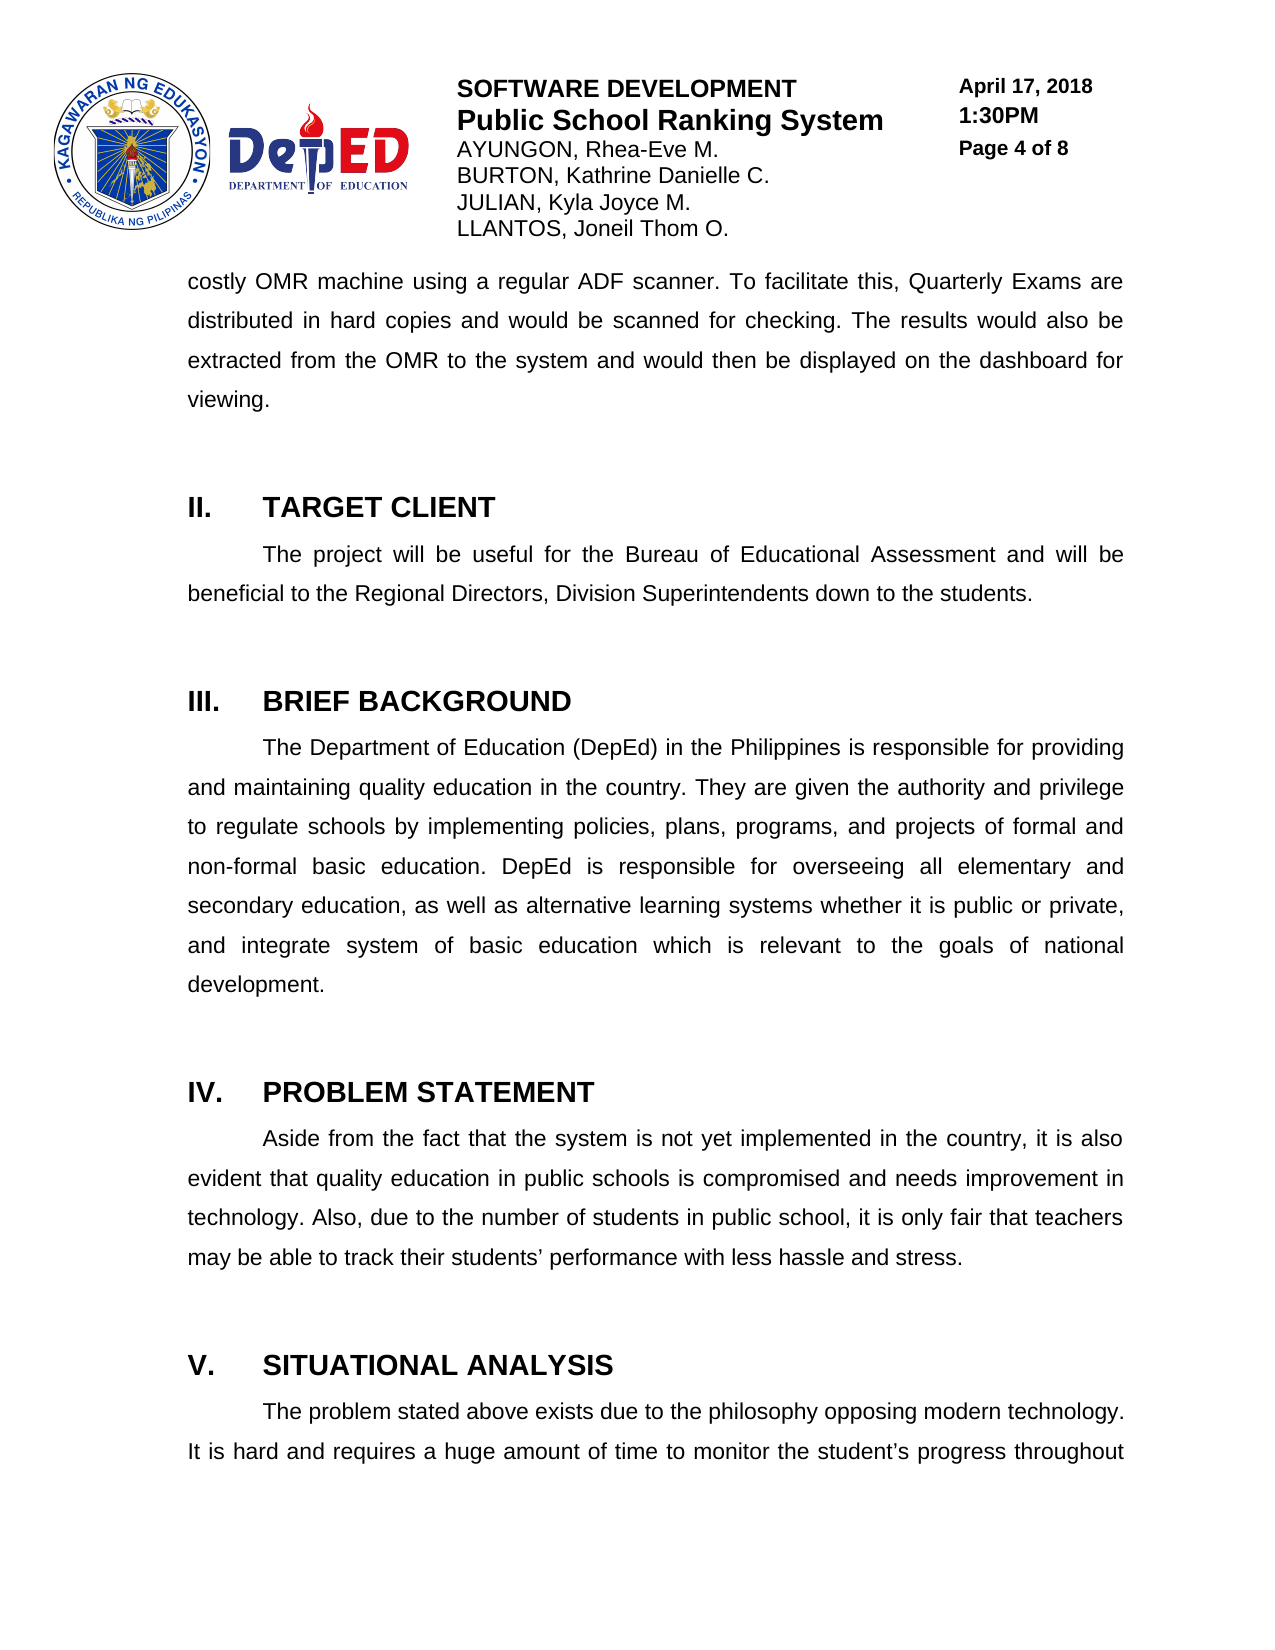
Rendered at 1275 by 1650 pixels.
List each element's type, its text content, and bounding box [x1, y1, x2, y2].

text The Department of Education (DepEd) in the Philippines is responsible for providing and maintaining quality education in the country. They are given the authority and privilege to regulate schools by implementing policies, plans, programs, and projects of formal and non-formal basic education. DepEd is responsible for overseeing all elementary and secondary education, as well as alternative learning systems whether it is public or private, and integrate system of basic education which is relevant to the goals of national development. [187, 734, 1125, 997]
subtitle BRIEF BACKGROUND [187, 684, 1125, 717]
subtitle TARGET CLIENT [187, 490, 1125, 524]
text The project will be useful for the Bureau of Educational Assessment and will be beneficial to the Regional Directors, Division Superintendents down to the students. [187, 541, 1125, 606]
text Aside from the fact that the system is not yet implemented in the country, it is also evident that quality education in public schools is compromised and needs improvement in technology. Also, due to the number of students in public school, it is only fair that teachers may be able to track their students’ performance with less hassle and stress. [187, 1125, 1125, 1270]
subtitle PROBLEM STATEMENT [187, 1075, 1125, 1109]
subtitle SITUATIONAL ANALYSIS [187, 1348, 1125, 1381]
picture [53, 73, 210, 230]
picture [228, 102, 409, 194]
